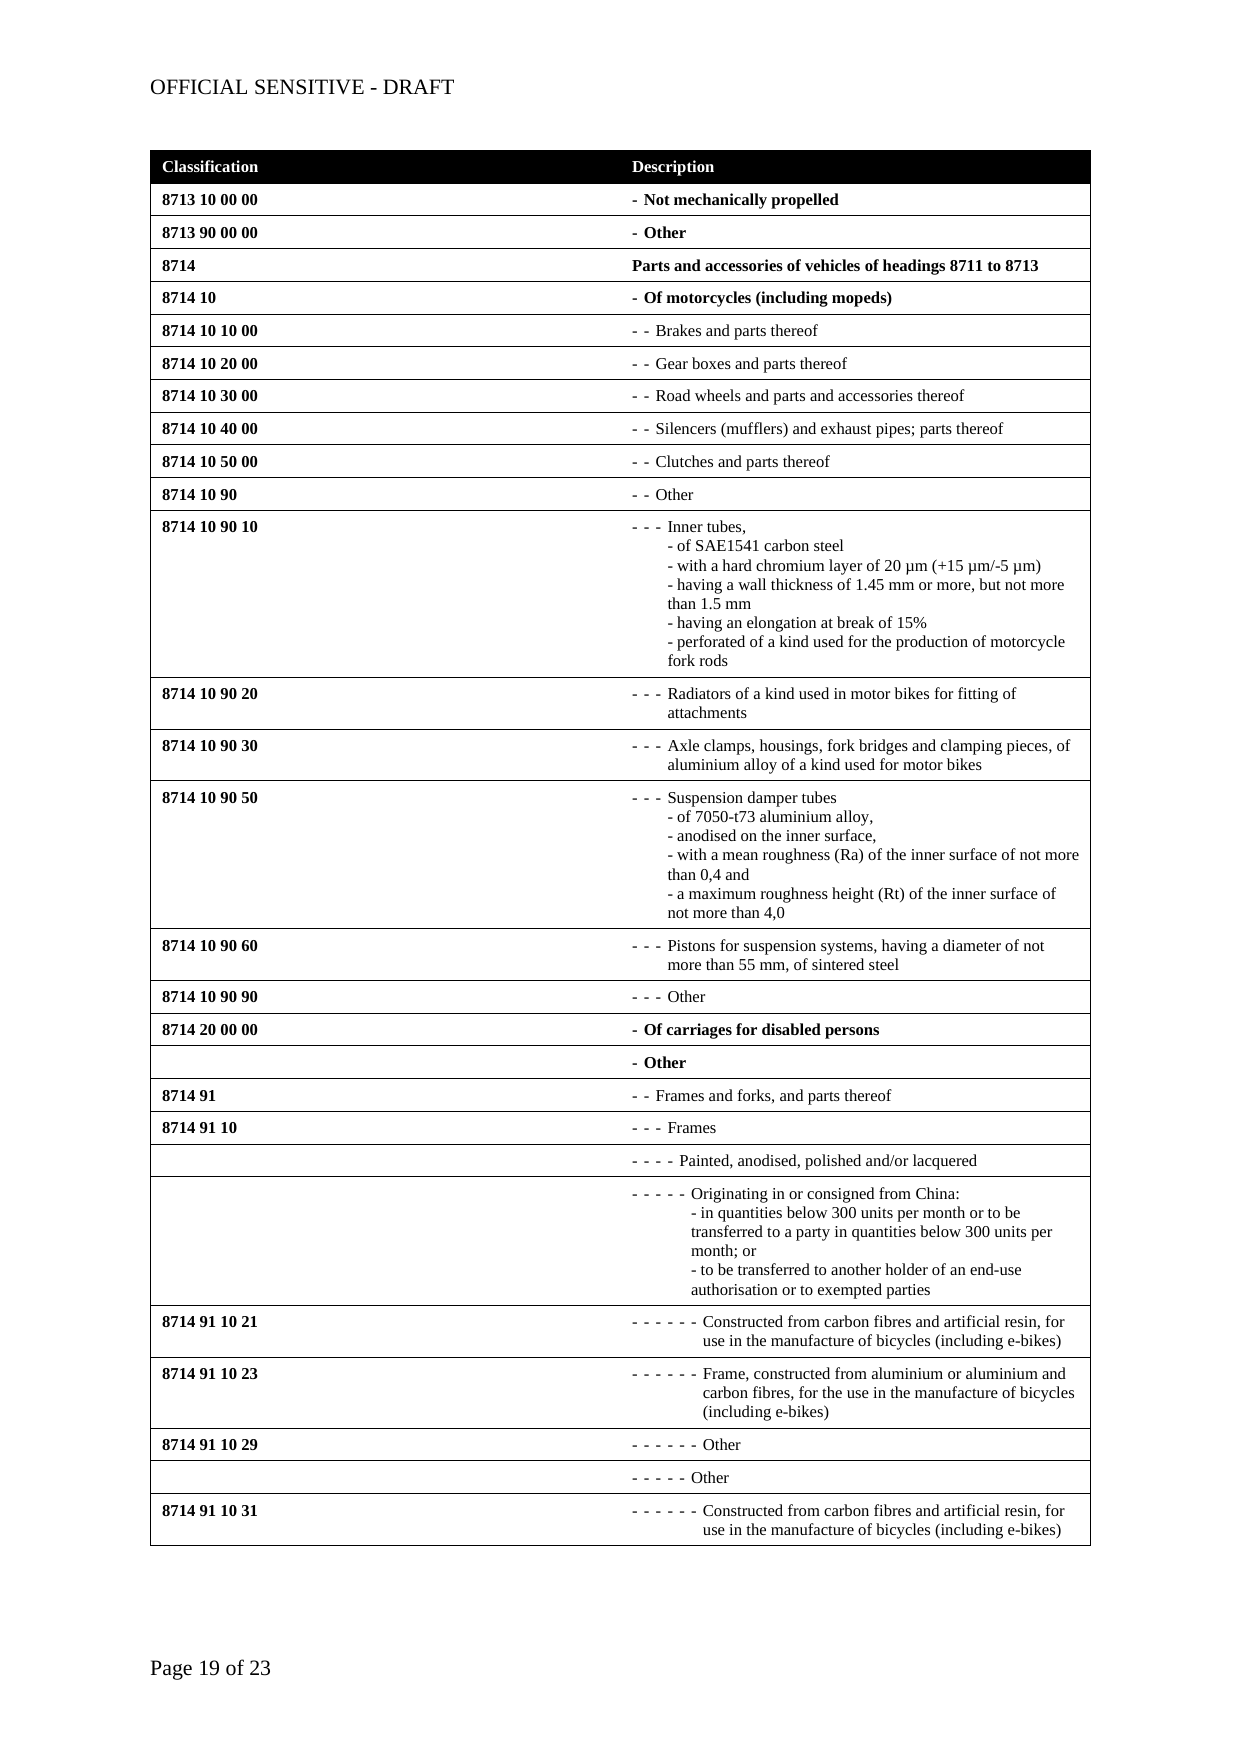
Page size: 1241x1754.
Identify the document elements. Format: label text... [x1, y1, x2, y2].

table_cell 8714 10 90 [151, 478, 621, 510]
table_cell 8714 10 90 20 [151, 678, 621, 728]
table_cell - - Clutches and parts thereof [621, 445, 1090, 477]
table_cell 8714 91 10 23 [151, 1358, 621, 1428]
table_cell [151, 1177, 621, 1305]
table_cell 8714 10 90 30 [151, 730, 621, 780]
table_cell - - - - - - Constructed from carbon fibres and artificial resin, for use in the manufacture of bicycles (including e-bikes) [621, 1494, 1090, 1545]
table_cell 8714 91 10 29 [151, 1429, 621, 1460]
table_cell - Other [621, 1046, 1090, 1078]
table_cell - - - Axle clamps, housings, fork bridges and clamping pieces, of aluminium alloy of a kind used for motor bikes [621, 730, 1090, 780]
table_cell - - - - Painted, anodised, polished and/or lacquered [621, 1145, 1090, 1176]
table_header Classification [151, 151, 621, 183]
table_cell - Of motorcycles (including mopeds) [621, 282, 1090, 313]
table_cell - - - Inner tubes, - of SAE1541 carbon steel - with a hard chromium layer of 20 µm (+15 µm/-5 µm) - having a wall thickness of 1.45 mm or more, but not more than 1.5 mm - having an elongation at break of 15% - perforated of a kind used for the production of motorcycle fork rods [621, 511, 1090, 677]
table_cell 8714 10 20 00 [151, 347, 621, 379]
table_cell - Other [621, 216, 1090, 248]
table_cell 8713 10 00 00 [151, 184, 621, 215]
table_cell [151, 1461, 621, 1493]
table_cell Parts and accessories of vehicles of headings 8711 to 8713 [621, 249, 1090, 281]
table_cell - - - Radiators of a kind used in motor bikes for fitting of attachments [621, 678, 1090, 728]
table_cell 8714 10 90 50 [151, 781, 621, 928]
table_cell 8714 10 90 10 [151, 511, 621, 677]
table_cell - - Silencers (mufflers) and exhaust pipes; parts thereof [621, 413, 1090, 444]
table_header Description [621, 151, 1090, 183]
table_cell 8714 10 40 00 [151, 413, 621, 444]
table_cell [151, 1145, 621, 1176]
table_cell 8714 91 10 [151, 1112, 621, 1143]
table_cell 8714 10 [151, 282, 621, 313]
table_cell 8714 10 30 00 [151, 380, 621, 412]
table_cell - - - Pistons for suspension systems, having a diameter of not more than 55 mm, of sintered steel [621, 929, 1090, 980]
table_cell 8713 90 00 00 [151, 216, 621, 248]
table_cell - Of carriages for disabled persons [621, 1014, 1090, 1045]
table_cell [151, 1046, 621, 1078]
table_cell 8714 91 [151, 1079, 621, 1111]
table_cell - - - - - Originating in or consigned from China: - in quantities below 300 units per month or to be transferred to a party in quantities below 300 units per month; or - to be transferred to another holder of an end-use authorisation or to exempted parties [621, 1177, 1090, 1305]
table_cell 8714 [151, 249, 621, 281]
table_cell 8714 20 00 00 [151, 1014, 621, 1045]
table_cell - - Gear boxes and parts thereof [621, 347, 1090, 379]
table_cell - - - - - - Constructed from carbon fibres and artificial resin, for use in the manufacture of bicycles (including e-bikes) [621, 1306, 1090, 1357]
table_cell 8714 10 50 00 [151, 445, 621, 477]
table_cell 8714 10 10 00 [151, 315, 621, 346]
table_cell 8714 10 90 60 [151, 929, 621, 980]
table_cell - - Road wheels and parts and accessories thereof [621, 380, 1090, 412]
table_cell 8714 91 10 31 [151, 1494, 621, 1545]
table_cell - - - - - Other [621, 1461, 1090, 1493]
table_cell - - - Other [621, 981, 1090, 1013]
table_cell - - - - - - Other [621, 1429, 1090, 1460]
table_cell - - Brakes and parts thereof [621, 315, 1090, 346]
table_cell - - - Suspension damper tubes - of 7050-t73 aluminium alloy, - anodised on the inner surface, - with a mean roughness (Ra) of the inner surface of not more than 0,4 and - a maximum roughness height (Rt) of the inner surface of not more than 4,0 [621, 781, 1090, 928]
table_cell 8714 91 10 21 [151, 1306, 621, 1357]
table_cell - Not mechanically propelled [621, 184, 1090, 215]
table_cell 8714 10 90 90 [151, 981, 621, 1013]
table_cell - - Frames and forks, and parts thereof [621, 1079, 1090, 1111]
table_cell - - Other [621, 478, 1090, 510]
table_cell - - - - - - Frame, constructed from aluminium or aluminium and carbon fibres, for the use in the manufacture of bicycles (including e-bikes) [621, 1358, 1090, 1428]
table_cell - - - Frames [621, 1112, 1090, 1143]
